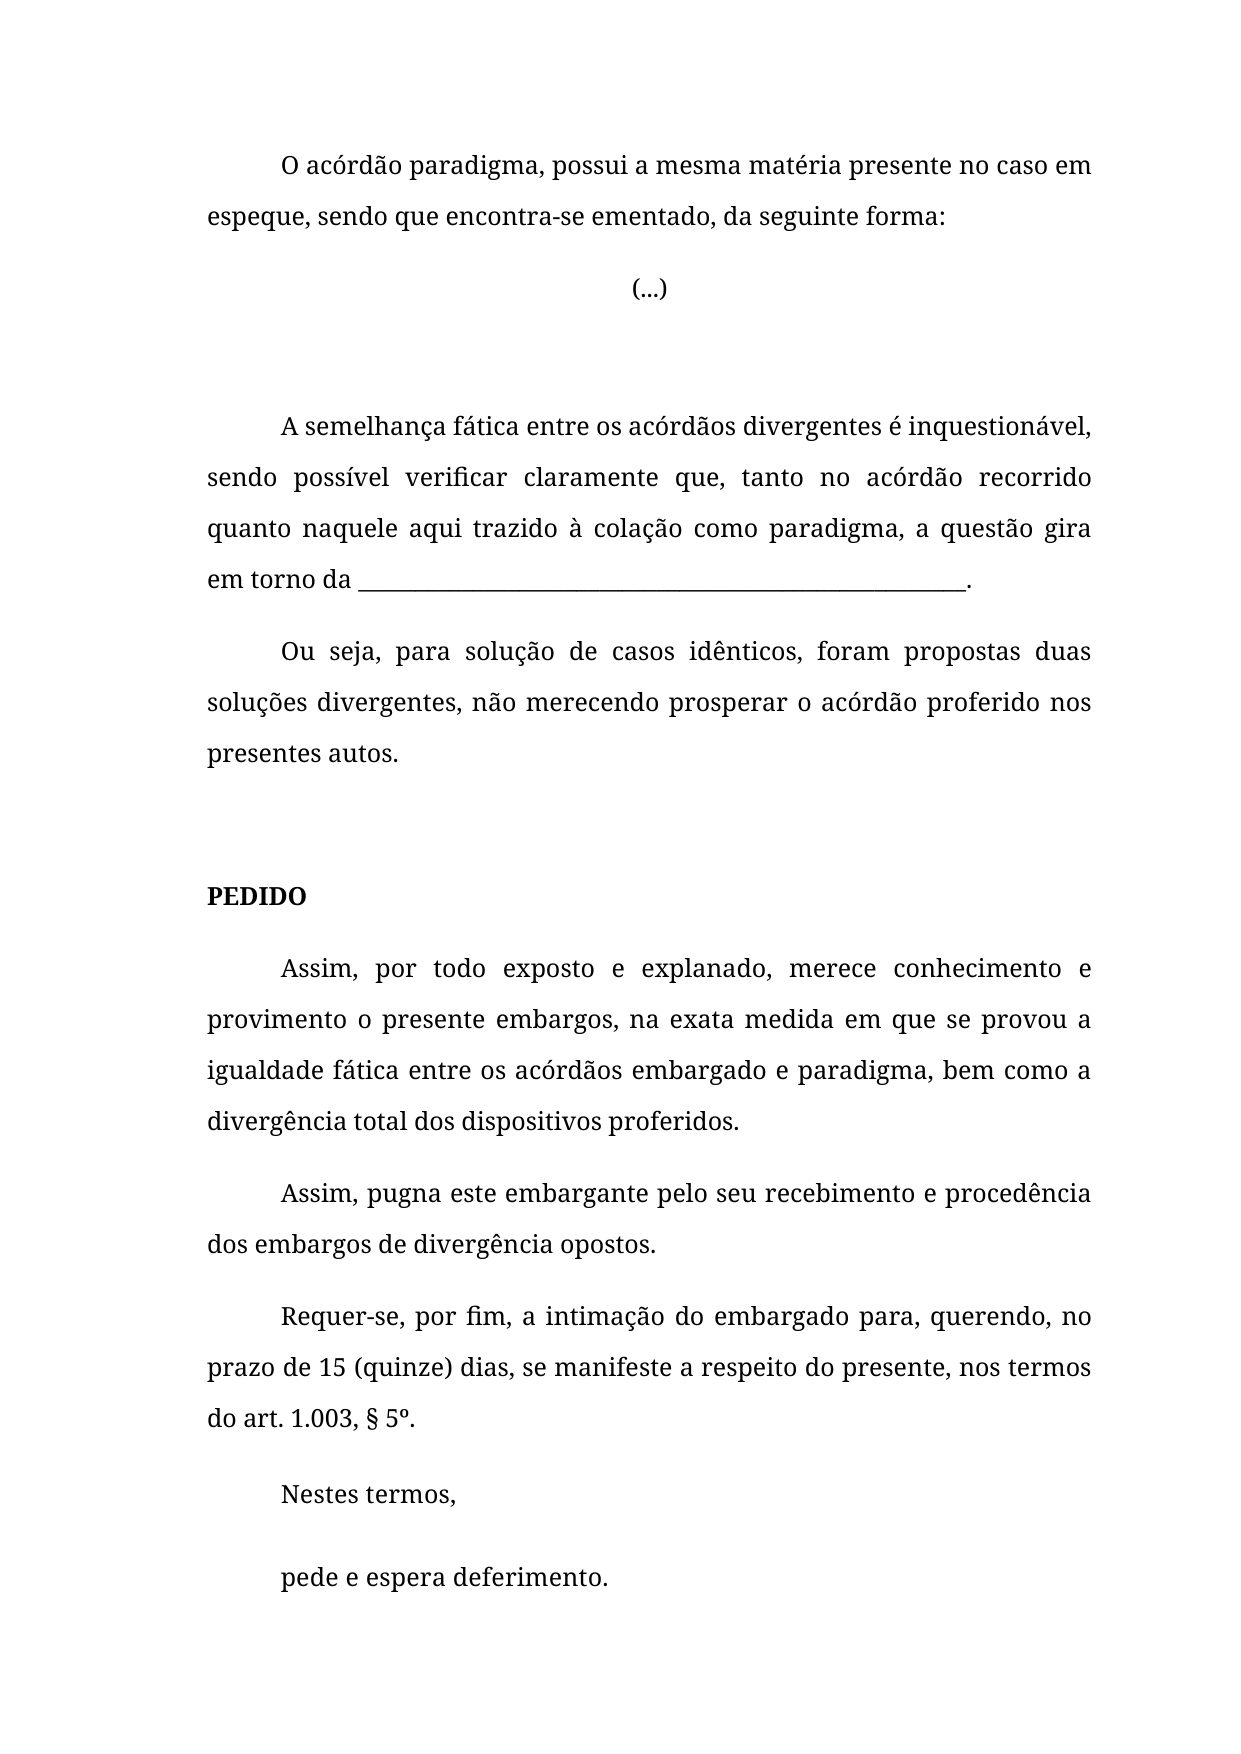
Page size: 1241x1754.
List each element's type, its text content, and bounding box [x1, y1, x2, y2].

text Requer-se, por fim, a intimação do embargado para, querendo, no prazo de 15 (quinze) dias, se manifeste a respeito do presente, nos termos do art. 1.003, § 5º. [207, 1299, 1092, 1435]
text A semelhança fática entre os acórdãos divergentes é inquestionável, sendo possível verificar claramente que, tanto no acórdão recorrido quanto naquele aqui trazido à colação como paradigma, a questão gira em torno da _____________________________________________________. [207, 408, 1092, 595]
text Ou seja, para solução de casos idênticos, foram propostas duas soluções divergentes, não merecendo prosperar o acórdão proferido nos presentes autos. [207, 633, 1092, 769]
text pede e espera deferimento. [207, 1559, 1092, 1593]
text O acórdão paradigma, possui a mesma matéria presente no caso em espeque, sendo que encontra-se ementado, da seguinte forma: [207, 148, 1092, 233]
text Nestes termos, [207, 1477, 1092, 1511]
text Assim, pugna este embargante pelo seu recebimento e procedência dos embargos de divergência opostos. [207, 1176, 1092, 1261]
text PEDIDO [207, 879, 1092, 913]
text (...) [207, 271, 1092, 304]
text Assim, por todo exposto e explanado, merece conhecimento e provimento o presente embargos, na exata medida em que se provou a igualdade fática entre os acórdãos embargado e paradigma, bem como a divergência total dos dispositivos proferidos. [207, 951, 1092, 1138]
